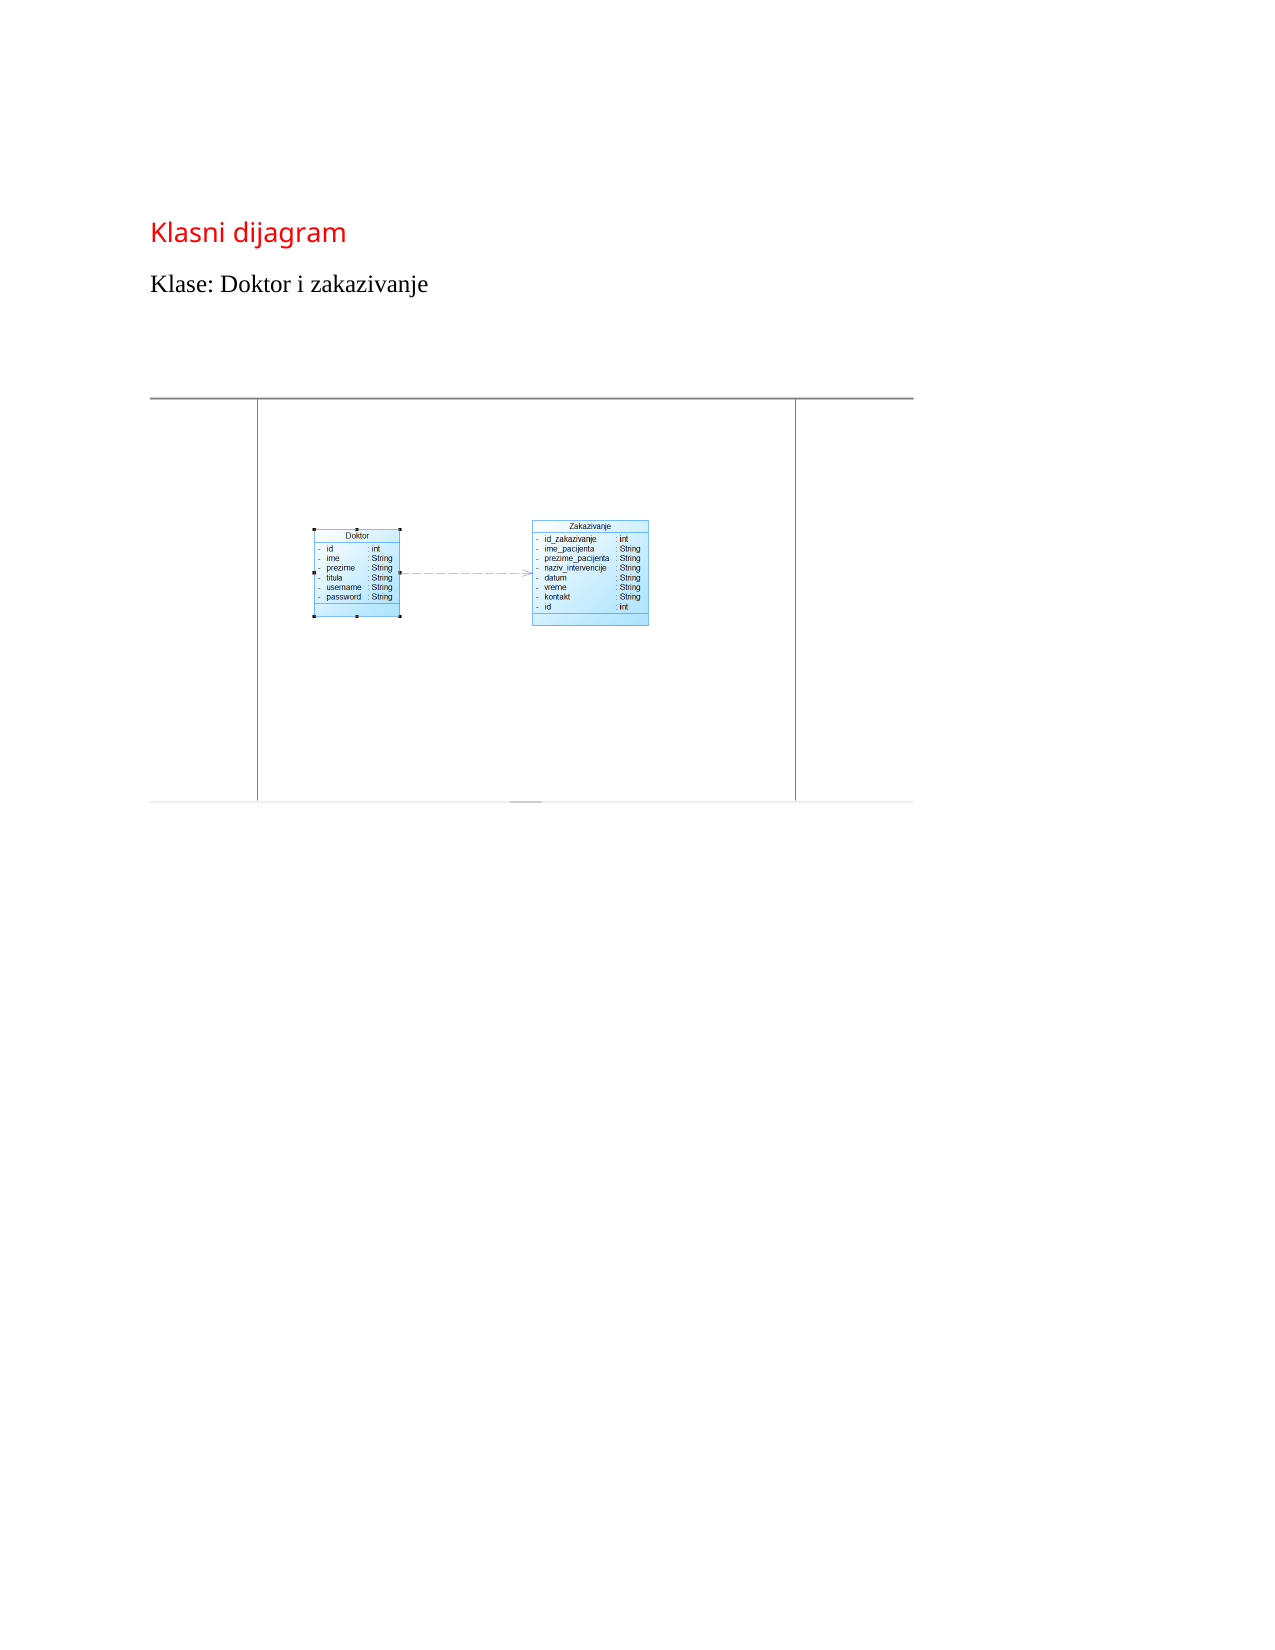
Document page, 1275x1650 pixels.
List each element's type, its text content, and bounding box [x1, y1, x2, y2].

text Klase: Doktor i zakazivanje [150, 269, 1125, 298]
picture [150, 397, 914, 803]
subtitle Klasni dijagram [150, 214, 1125, 251]
